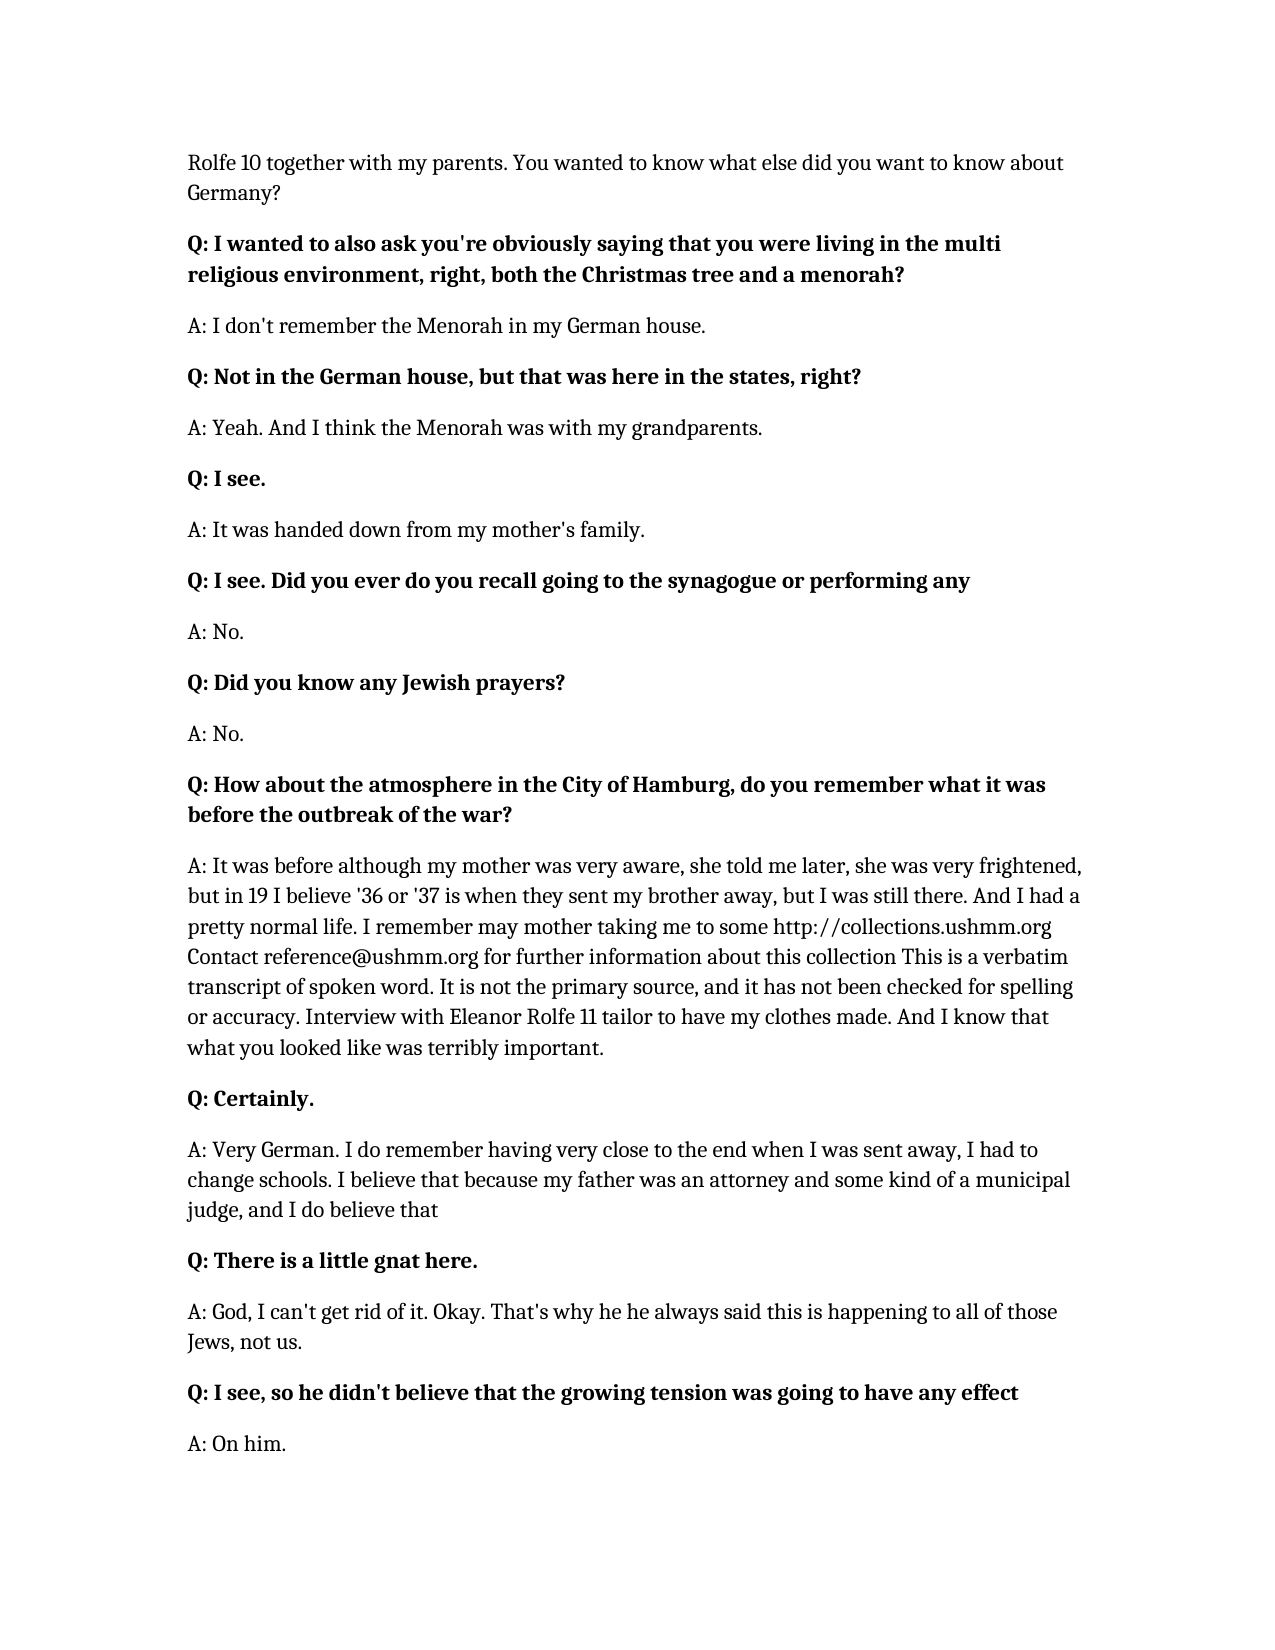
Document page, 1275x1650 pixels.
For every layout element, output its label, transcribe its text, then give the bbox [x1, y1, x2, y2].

text A: I don't remember the Menorah in my German house. [187, 312, 1087, 339]
text Q: Not in the German house, but that was here in the states, right? [187, 363, 1087, 390]
text A: It was handed down from my mother's family. [187, 517, 1087, 543]
text Q: There is a little gnat here. [187, 1248, 1087, 1274]
text A: On him. [187, 1431, 1087, 1458]
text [187, 150, 1087, 207]
text A: It was before although my mother was very aware, she told me later, she was very frightened, but in 19 I believe '36 or '37 is when they sent my brother away, but I was still there. And I had a pretty normal life. I remember may mother taking me to some http://collections.ushmm.org Contact reference@ushmm.org for further information about this collection This is a verbatim transcript of spoken word. It is not the primary source, and it has not been checked for spelling or accuracy. Interview with Eleanor Rolfe 11 tailor to have my clothes made. And I know that what you looked like was terribly important. [187, 853, 1087, 1061]
text Q: I see. Did you ever do you recall going to the synagogue or performing any [187, 568, 1087, 594]
text A: No. [187, 721, 1087, 747]
text Q: How about the atmosphere in the City of Hamburg, do you remember what it was before the outbreak of the war? [187, 772, 1087, 828]
text A: Very German. I do remember having very close to the end when I was sent away, I had to change schools. I believe that because my father was an attorney and some kind of a municipal judge, and I do believe that [187, 1136, 1087, 1223]
text A: No. [187, 619, 1087, 645]
text A: Yeah. And I think the Menorah was with my grandparents. [187, 414, 1087, 441]
text Q: I see, so he didn't believe that the growing tension was going to have any effect [187, 1380, 1087, 1407]
text Q: I see. [187, 466, 1087, 492]
text A: God, I can't get rid of it. Okay. That's why he he always said this is happening to all of those Jews, not us. [187, 1299, 1087, 1356]
text Q: Did you know any Jewish prayers? [187, 670, 1087, 696]
text Q: Certainly. [187, 1085, 1087, 1112]
text Q: I wanted to also ask you're obviously saying that you were living in the multi religious environment, right, both the Christmas tree and a menorah? [187, 231, 1087, 288]
